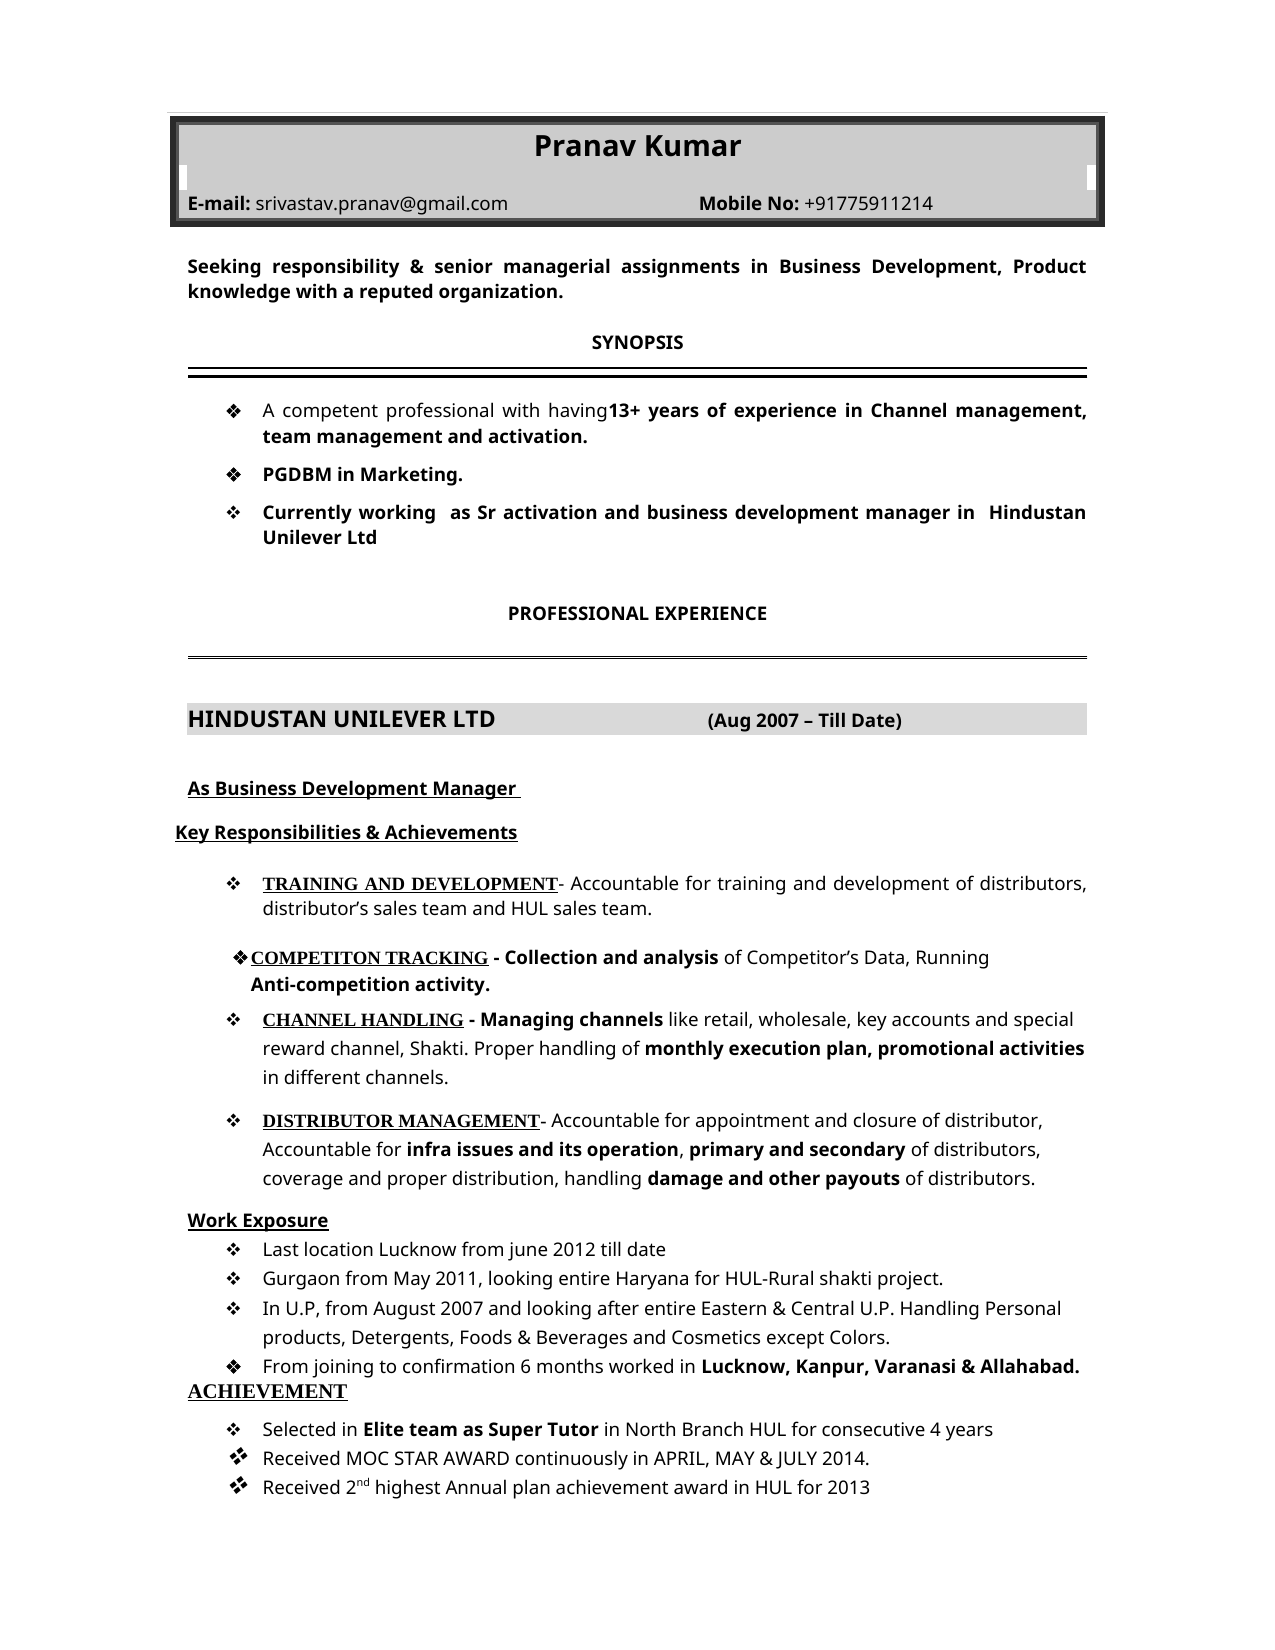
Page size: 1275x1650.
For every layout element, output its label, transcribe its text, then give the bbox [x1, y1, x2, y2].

list Selected in Elite team as Super Tutor in North Branch HUL for consecutive 4 years [225, 1413, 1087, 1442]
subtitle Pranav Kumar [179, 125, 1096, 165]
text Work Exposure [187, 1204, 1087, 1233]
text PROFESSIONAL EXPERIENCE [187, 601, 1087, 626]
list Currently working as Sr activation and business development manager in Hindustan Unilever Ltd [225, 499, 1087, 550]
text Anti-competition activity. [213, 969, 1087, 997]
text As Business Development Manager [187, 775, 1087, 801]
list COMPETITON TRACKING - Collection and analysis of Competitor’s Data, Running [232, 942, 1087, 969]
list CHANNEL HANDLING - Managing channels like retail, wholesale, key accounts and special reward channel, Shakti. Proper handling of monthly execution plan, promotional activities in different channels. [225, 1003, 1087, 1090]
list DISTRIBUTOR MANAGEMENT- Accountable for appointment and closure of distributor, Accountable for infra issues and its operation, primary and secondary of distributors, coverage and proper distribution, handling damage and other payouts of distributors. [225, 1104, 1087, 1192]
list Gurgaon from May 2011, looking entire Haryana for HUL-Rural shakti project. [225, 1262, 1087, 1292]
text Seeking responsibility & senior managerial assignments in Business Development, Product knowledge with a reputed organization. [187, 253, 1087, 304]
list In U.P, from August 2007 and looking after entire Eastern & Central U.P. Handling Personal products, Detergents, Foods & Beverages and Cosmetics except Colors. [225, 1292, 1087, 1350]
list From joining to confirmation 6 months worked in Lucknow, Kanpur, Varanasi & Allahabad. [225, 1350, 1087, 1379]
text E-mail: srivastav.pranav@gmail.com Mobile No: +91775911214 [179, 178, 1096, 218]
list Received 2nd highest Annual plan achievement award in HUL for 2013 [225, 1471, 1087, 1500]
list Last location Lucknow from june 2012 till date [225, 1233, 1087, 1262]
text HINDUSTAN UNILEVER LTD (Aug 2007 – Till Date) [187, 703, 1087, 735]
list Received MOC STAR AWARD continuously in APRIL, MAY & JULY 2014. [225, 1442, 1087, 1471]
text ACHIEVEMENT [187, 1379, 1087, 1403]
list A competent professional with having13+ years of experience in Channel management, team management and activation. [225, 397, 1087, 448]
text SYNOPSIS [187, 329, 1087, 355]
list TRAINING AND DEVELOPMENT- Accountable for training and development of distributors, distributor’s sales team and HUL sales team. [225, 870, 1087, 921]
list PGDBM in Marketing. [225, 461, 1087, 487]
text Key Responsibilities & Achievements [175, 819, 1087, 844]
